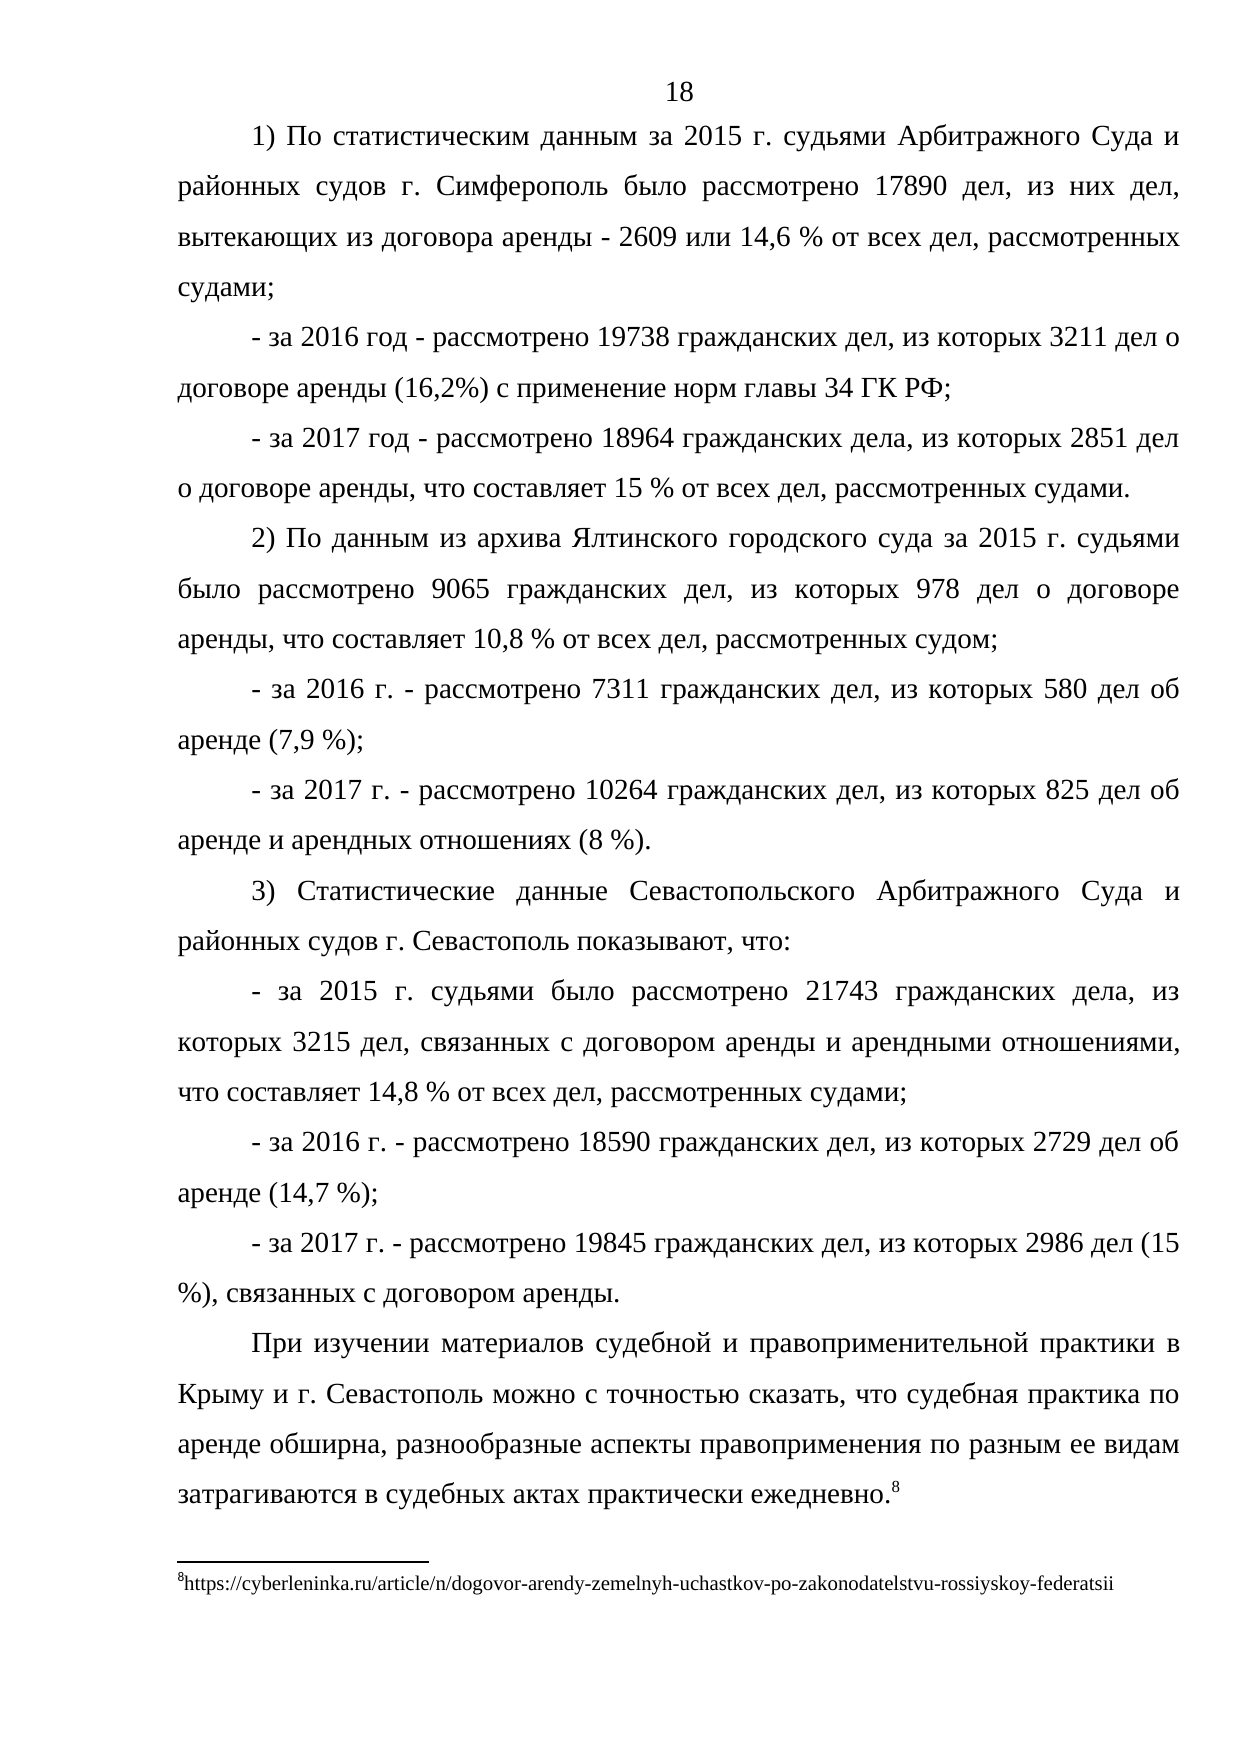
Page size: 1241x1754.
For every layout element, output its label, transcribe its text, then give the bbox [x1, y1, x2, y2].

text - за 2017 г. - рассмотрено 10264 гражданских дел, из которых 825 дел об аренде и арендных отношениях (8 %). [177, 772, 1181, 856]
text 3) Статистические данные Севастопольского Арбитражного Суда и районных судов г. Севастополь показывают, что: [177, 873, 1181, 957]
text 1) По статистическим данным за 2015 г. судьями Арбитражного Суда и районных судов г. Симферополь было рассмотрено 17890 дел, из них дел, вытекающих из договора аренды - 2609 или 14,6 % от всех дел, рассмотренных судами; [177, 118, 1181, 303]
text - за 2017 г. - рассмотрено 19845 гражданских дел, из которых 2986 дел (15 %), связанных с договором аренды. [177, 1225, 1181, 1309]
text 2) По данным из архива Ялтинского городского суда за 2015 г. судьями было рассмотрено 9065 гражданских дел, из которых 978 дел о договоре аренды, что составляет 10,8 % от всех дел, рассмотренных судом; [177, 521, 1181, 655]
text - за 2016 год - рассмотрено 19738 гражданских дел, из которых 3211 дел о договоре аренды (16,2%) с применение норм главы 34 ГК РФ; [177, 319, 1181, 403]
text - за 2017 год - рассмотрено 18964 гражданских дела, из которых 2851 дел о договоре аренды, что составляет 15 % от всех дел, рассмотренных судами. [177, 420, 1181, 504]
text - за 2015 г. судьями было рассмотрено 21743 гражданских дела, из которых 3215 дел, связанных с договором аренды и арендными отношениями, что составляет 14,8 % от всех дел, рассмотренных судами; [177, 973, 1181, 1108]
text - за 2016 г. - рассмотрено 18590 гражданских дел, из которых 2729 дел об аренде (14,7 %); [177, 1124, 1181, 1208]
text - за 2016 г. - рассмотрено 7311 гражданских дел, из которых 580 дел об аренде (7,9 %); [177, 672, 1181, 755]
text При изучении материалов судебной и правоприменительной практики в Крыму и г. Севастополь можно с точностью сказать, что судебная практика по аренде обширна, разнообразные аспекты правоприменения по разным ее видам затрагиваются в судебных актах практически ежедневно. [177, 1326, 1181, 1510]
